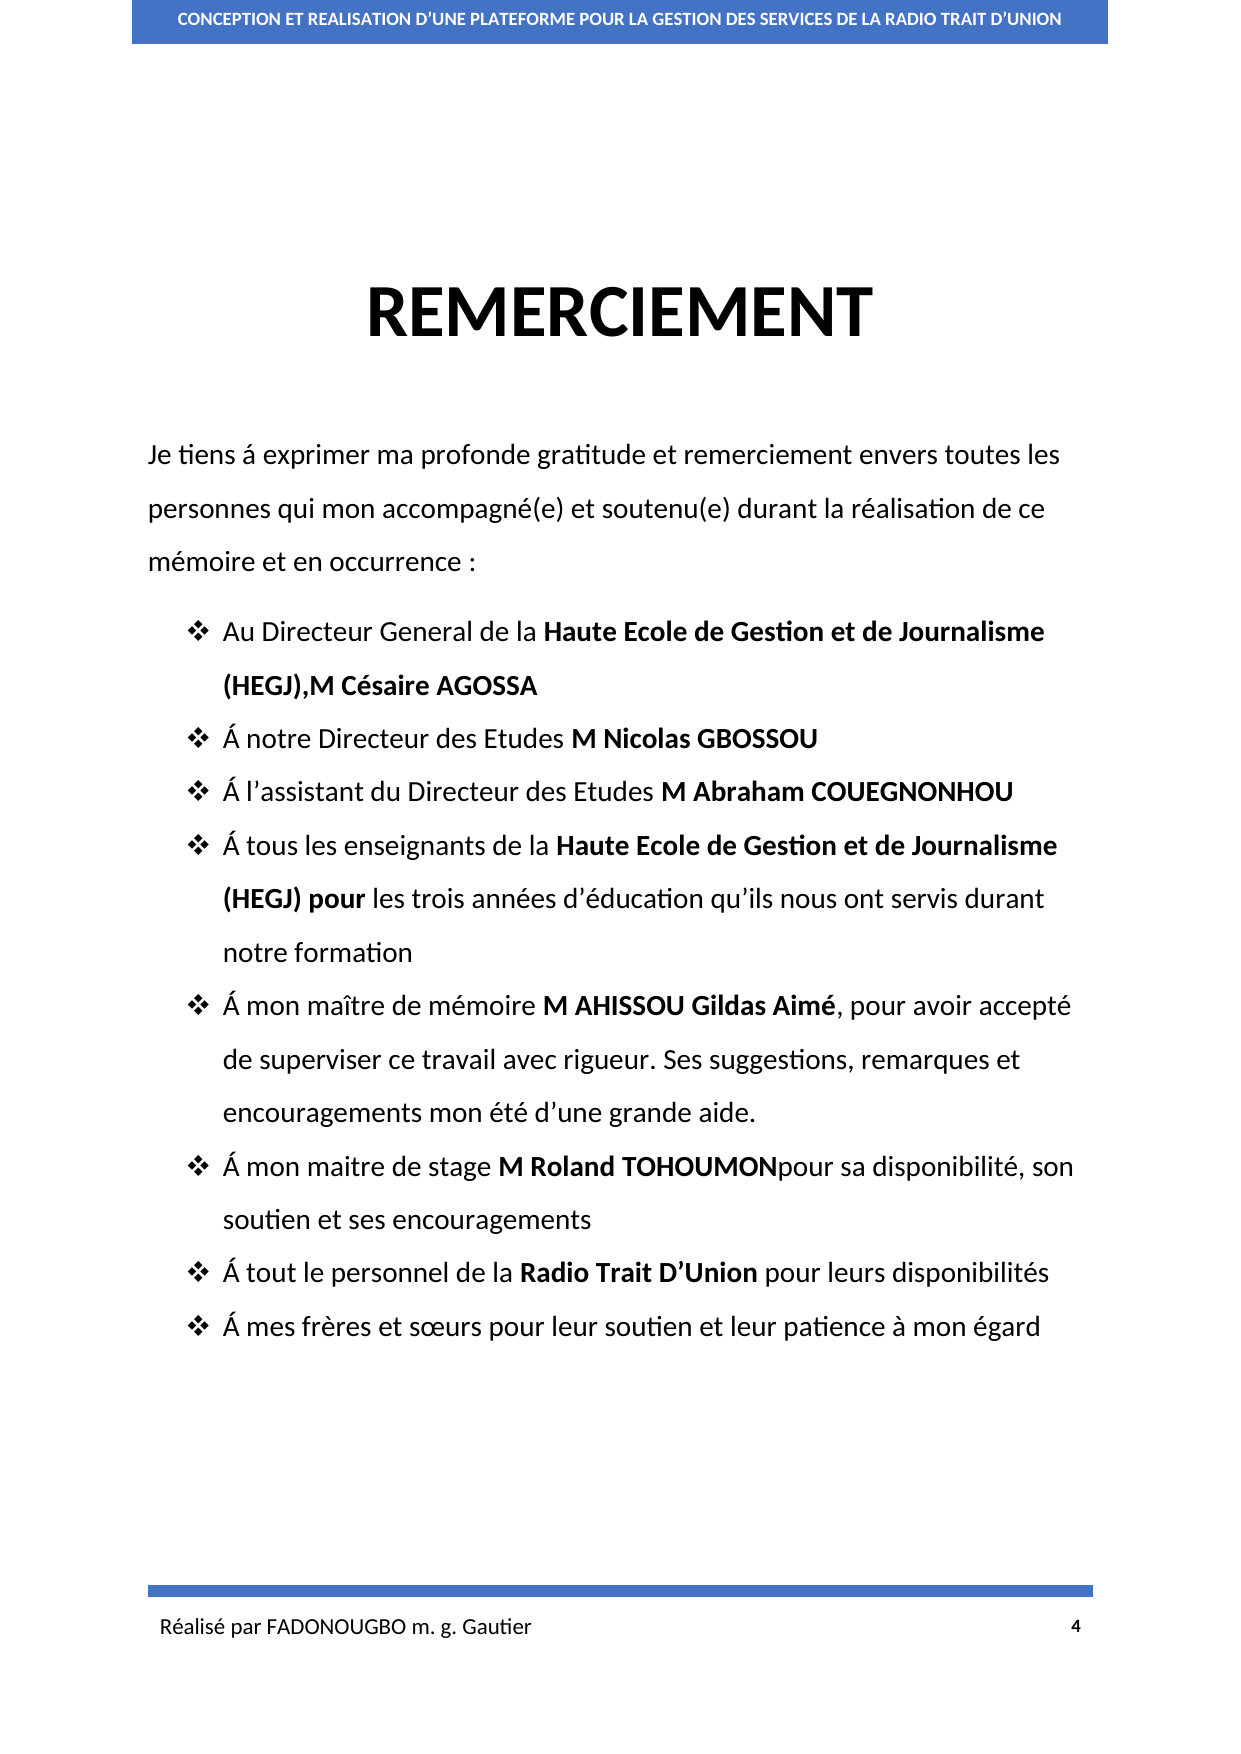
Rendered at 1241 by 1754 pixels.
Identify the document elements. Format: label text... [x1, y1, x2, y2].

list Á mon maître de mémoire M AHISSOU Gildas Aimé, pour avoir accepté de superviser ce travail avec rigueur. Ses suggestions, remarques et encouragements mon été d’une grande aide. [185, 987, 1093, 1130]
list Á tout le personnel de la Radio Trait D’Union pour leurs disponibilités [185, 1254, 1093, 1290]
list Au Directeur General de la Haute Ecole de Gestion et de Journalisme (HEGJ),M Césaire AGOSSA [185, 613, 1093, 702]
list Á mon maitre de stage M Roland TOHOUMONpour sa disponibilité, son soutien et ses encouragements [185, 1148, 1093, 1237]
list Á notre Directeur des Etudes M Nicolas GBOSSOU [185, 720, 1093, 756]
list Á mes frères et sœurs pour leur soutien et leur patience à mon égard [185, 1308, 1093, 1343]
list Á tous les enseignants de la Haute Ecole de Gestion et de Journalisme (HEGJ) pour les trois années d’éducation qu’ils nous ont servis durant notre formation [185, 827, 1093, 969]
list Á l’assistant du Directeur des Etudes M Abraham COUEGNONHOU [185, 773, 1093, 809]
text REMERCIEMENT [148, 263, 1093, 355]
text Je tiens á exprimer ma profonde gratitude et remerciement envers toutes les personnes qui mon accompagné(e) et soutenu(e) durant la réalisation de ce mémoire et en occurrence : [148, 436, 1093, 579]
